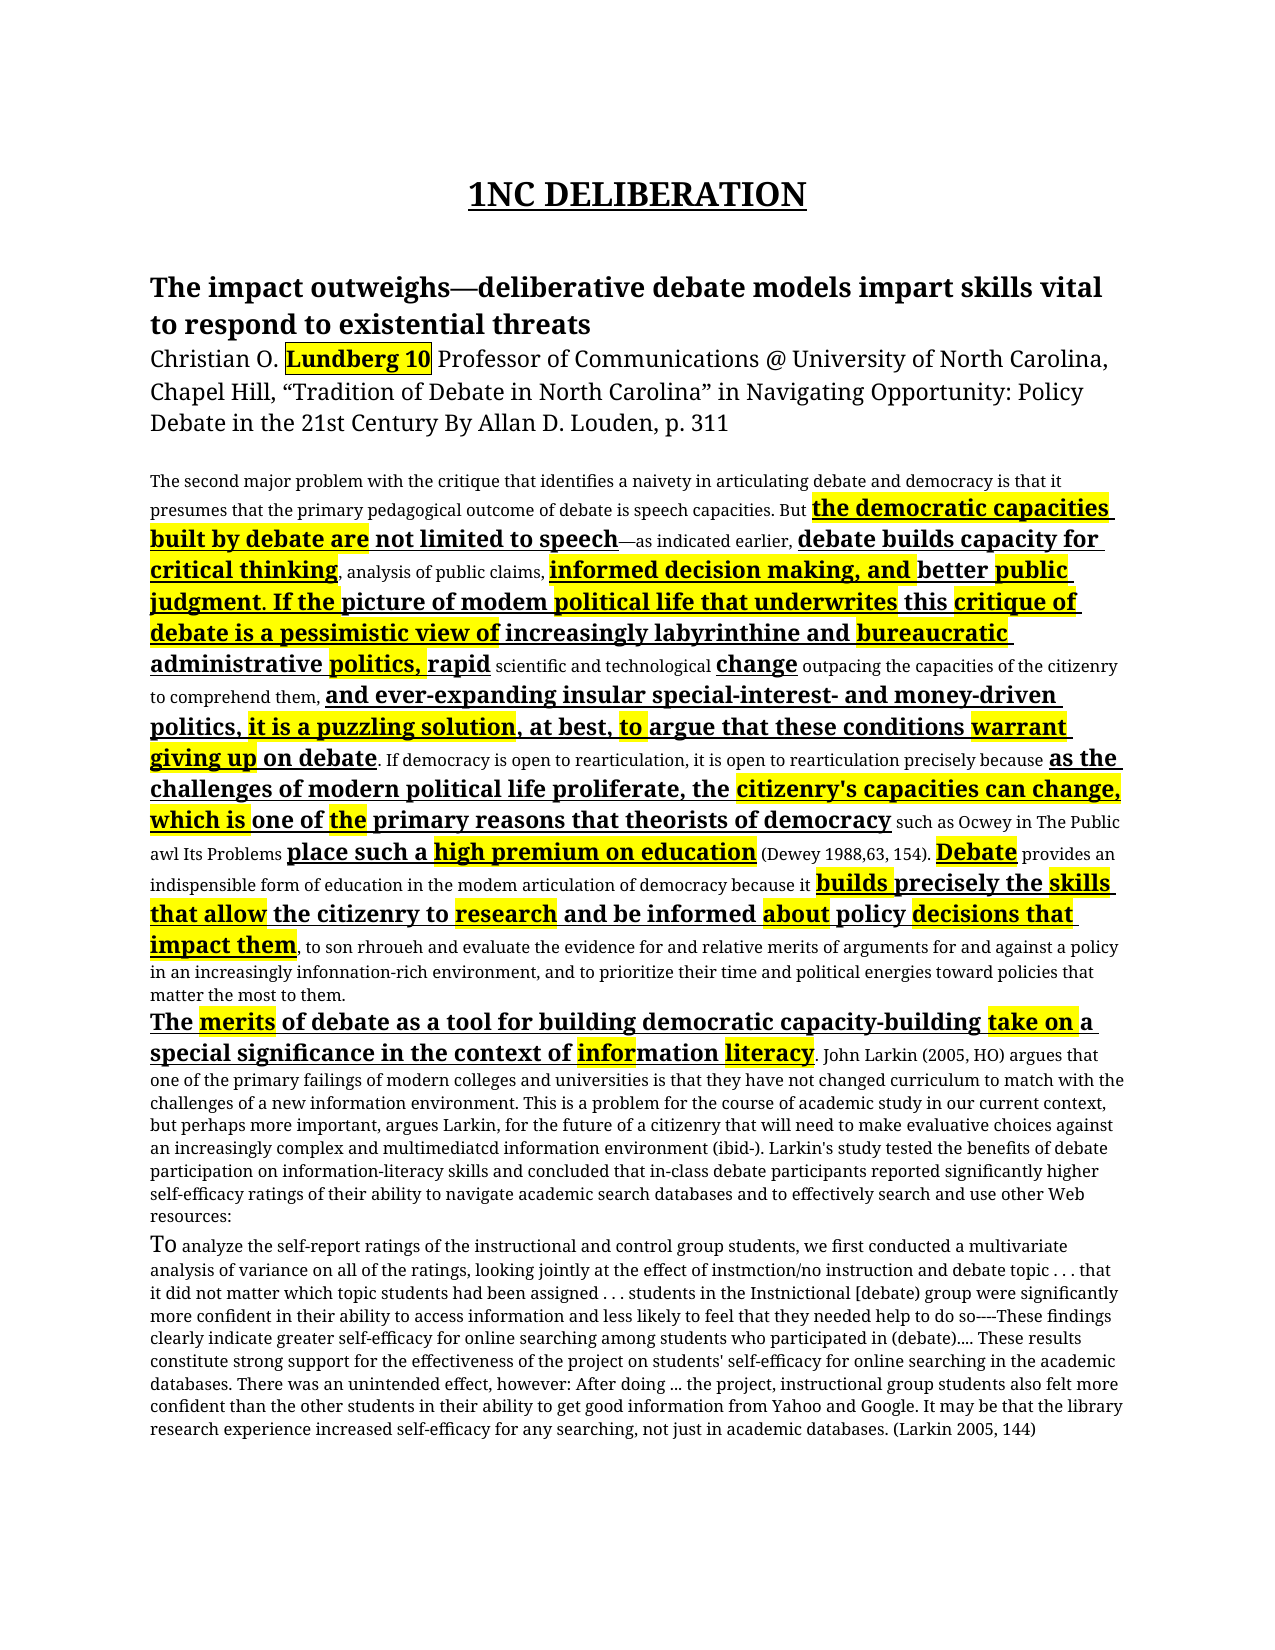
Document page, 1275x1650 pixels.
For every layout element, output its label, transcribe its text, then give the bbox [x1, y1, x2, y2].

text The merits of debate as a tool for building democratic capacity-building take on a special significance in the context of information literacy. John Larkin (2005, HO) argues that one of the primary failings of modern colleges and universities is that they have not changed curriculum to match with the challenges of a new information environment. This is a problem for the course of academic study in our current context, but perhaps more important, argues Larkin, for the future of a citizenry that will need to make evaluative choices against an increasingly complex and multimediatcd information environment (ibid-). Larkin's study tested the benefits of debate participation on information-literacy skills and concluded that in-class debate participants reported significantly higher self-efficacy ratings of their ability to navigate academic search databases and to effectively search and use other Web resources: [150, 1006, 1125, 1227]
text The second major problem with the critique that identifies a naivety in articulating debate and democracy is that it presumes that the primary pedagogical outcome of debate is speech capacities. But the democratic capacities built by debate are not limited to speech—as indicated earlier, debate builds capacity for critical thinking, analysis of public claims, informed decision making, and better public judgment. If the picture of modem political life that underwrites this critique of debate is a pessimistic view of increasingly labyrinthine and bureaucratic administrative politics, rapid scientific and technological change outpacing the capacities of the citizenry to comprehend them, and ever-expanding insular special-interest- and money-driven politics, it is a puzzling solution, at best, to argue that these conditions warrant giving up on debate. If democracy is open to rearticulation, it is open to rearticulation precisely because as the challenges of modern political life proliferate, the citizenry's capacities can change, which is one of the primary reasons that theorists of democracy such as Ocwey in The Public awl Its Problems place such a high premium on education (Dewey 1988,63, 154). Debate provides an indispensible form of education in the modem articulation of democracy because it builds precisely the skills that allow the citizenry to research and be informed about policy decisions that impact them, to son rhroueh and evaluate the evidence for and relative merits of arguments for and against a policy in an increasingly infonnation-rich environment, and to prioritize their time and political energies toward policies that matter the most to them. [150, 469, 1125, 1006]
subtitle The impact outweighs—deliberative debate models impart skills vital to respond to existential threats [150, 268, 1125, 342]
text Christian O. Lundberg 10 Professor of Communications @ University of North Carolina, Chapel Hill, “Tradition of Debate in North Carolina” in Navigating Opportunity: Policy Debate in the 21st Century By Allan D. Louden, p. 311 [150, 342, 1125, 438]
subtitle 1nc deliberation [150, 171, 1125, 216]
text To analyze the self-report ratings of the instructional and control group students, we first conducted a multivariate analysis of variance on all of the ratings, looking jointly at the effect of instmction/no instruction and debate topic . . . that it did not matter which topic students had been assigned . . . students in the Instnictional [debate) group were significantly more confident in their ability to access information and less likely to feel that they needed help to do so----These findings clearly indicate greater self-efficacy for online searching among students who participated in (debate).... These results constitute strong support for the effectiveness of the project on students' self-efficacy for online searching in the academic databases. There was an unintended effect, however: After doing ... the project, instructional group students also felt more confident than the other students in their ability to get good information from Yahoo and Google. It may be that the library research experience increased self-efficacy for any searching, not just in academic databases. (Larkin 2005, 144) [150, 1227, 1125, 1440]
